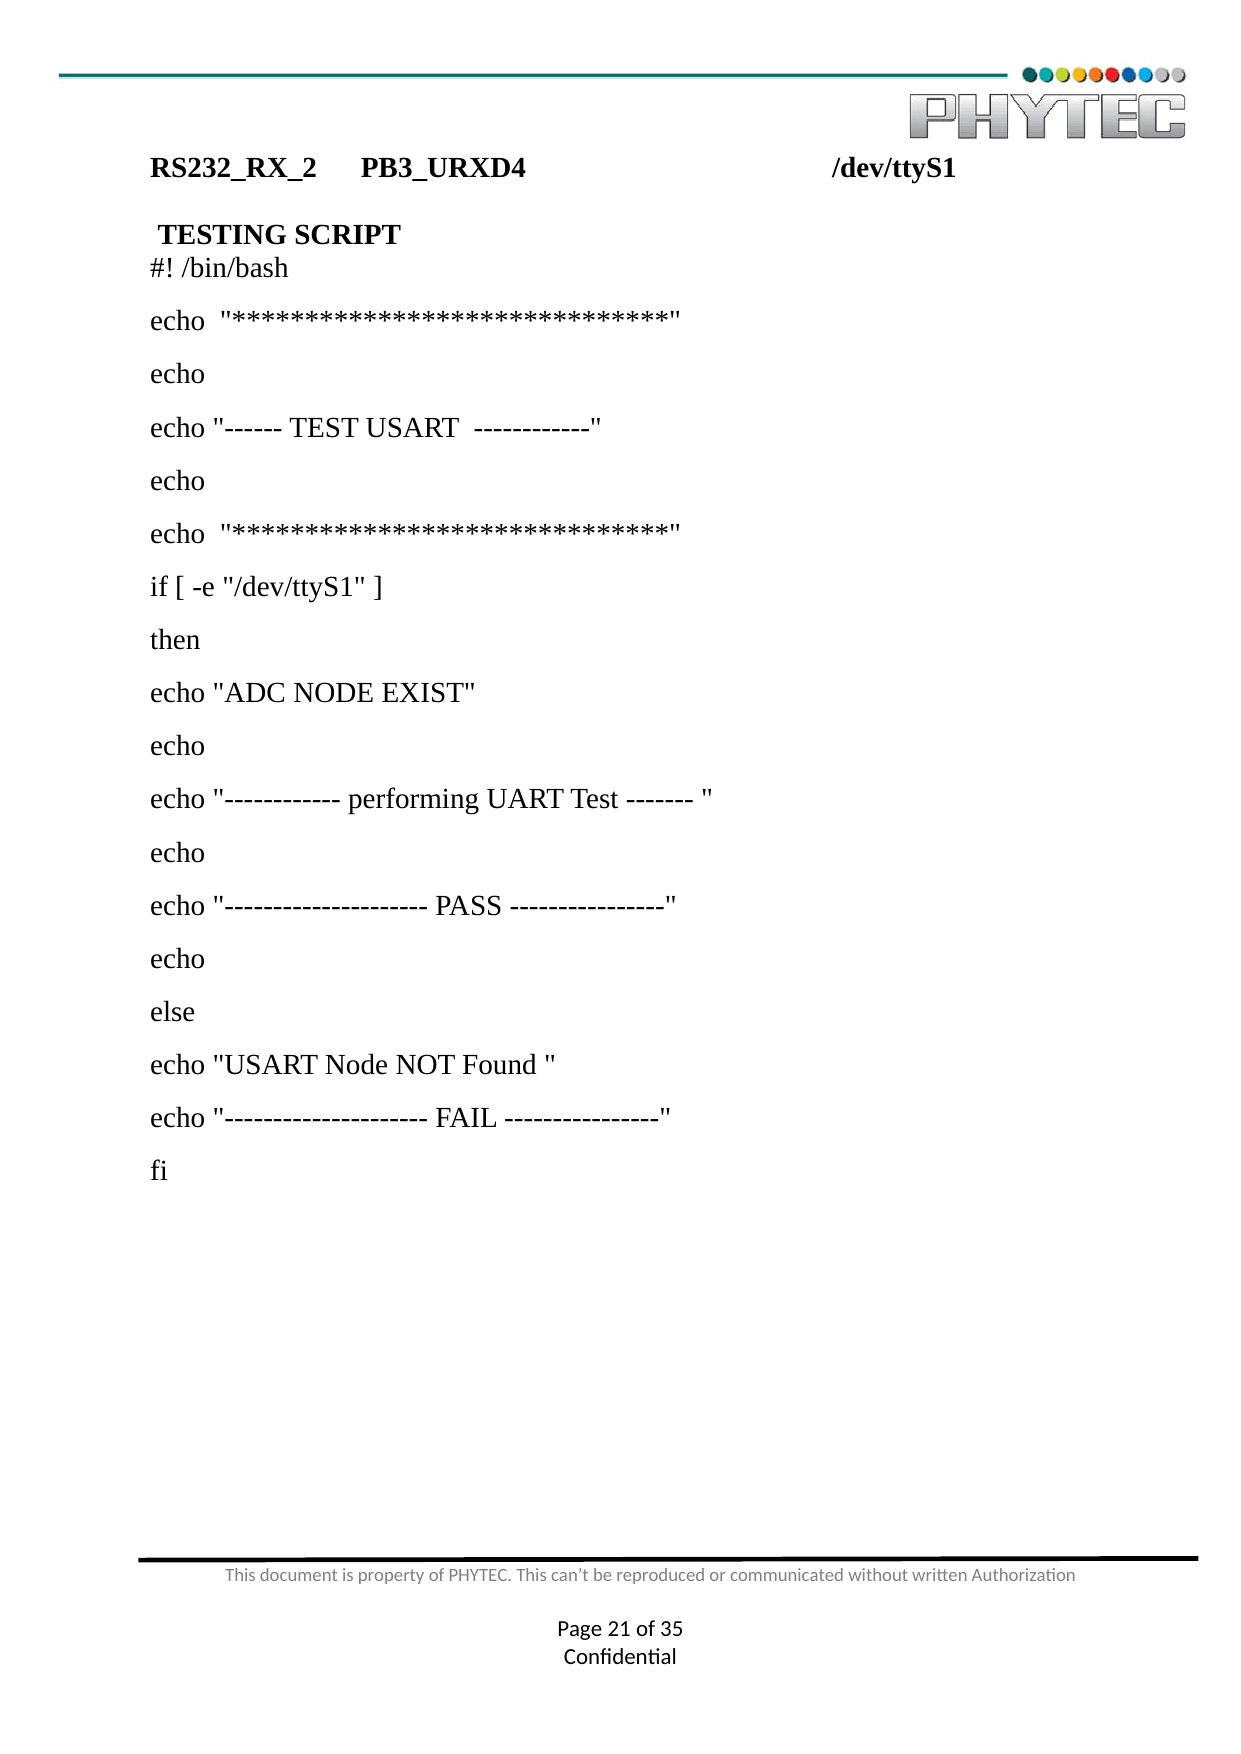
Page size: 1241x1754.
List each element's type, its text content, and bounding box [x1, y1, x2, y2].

text RS232_RX_2 PB3_URXD4 /dev/ttyS1 [150, 150, 1090, 183]
text #! /bin/bash [150, 250, 1090, 284]
text if [ -e "/dev/ttyS1" ] [150, 569, 1090, 603]
text echo "------ TEST USART ------------" [150, 410, 1090, 443]
text echo [150, 463, 1090, 496]
text echo "ADC NODE EXIST" [150, 675, 1090, 709]
text echo [150, 728, 1090, 762]
text echo "--------------------- FAIL ----------------" [150, 1100, 1090, 1134]
text echo [150, 941, 1090, 974]
text echo "------------ performing UART Test ------- " [150, 782, 1090, 815]
text echo [150, 835, 1090, 868]
text echo "USART Node NOT Found " [150, 1047, 1090, 1081]
text then [150, 622, 1090, 656]
text echo "******************************" [150, 303, 1090, 337]
text TESTING SCRIPT [150, 183, 1090, 250]
text echo "******************************" [150, 516, 1090, 549]
text echo [150, 357, 1090, 390]
text else [150, 994, 1090, 1028]
text echo "--------------------- PASS ----------------" [150, 888, 1090, 921]
text fi [150, 1153, 1090, 1187]
picture [57, 57, 1191, 149]
